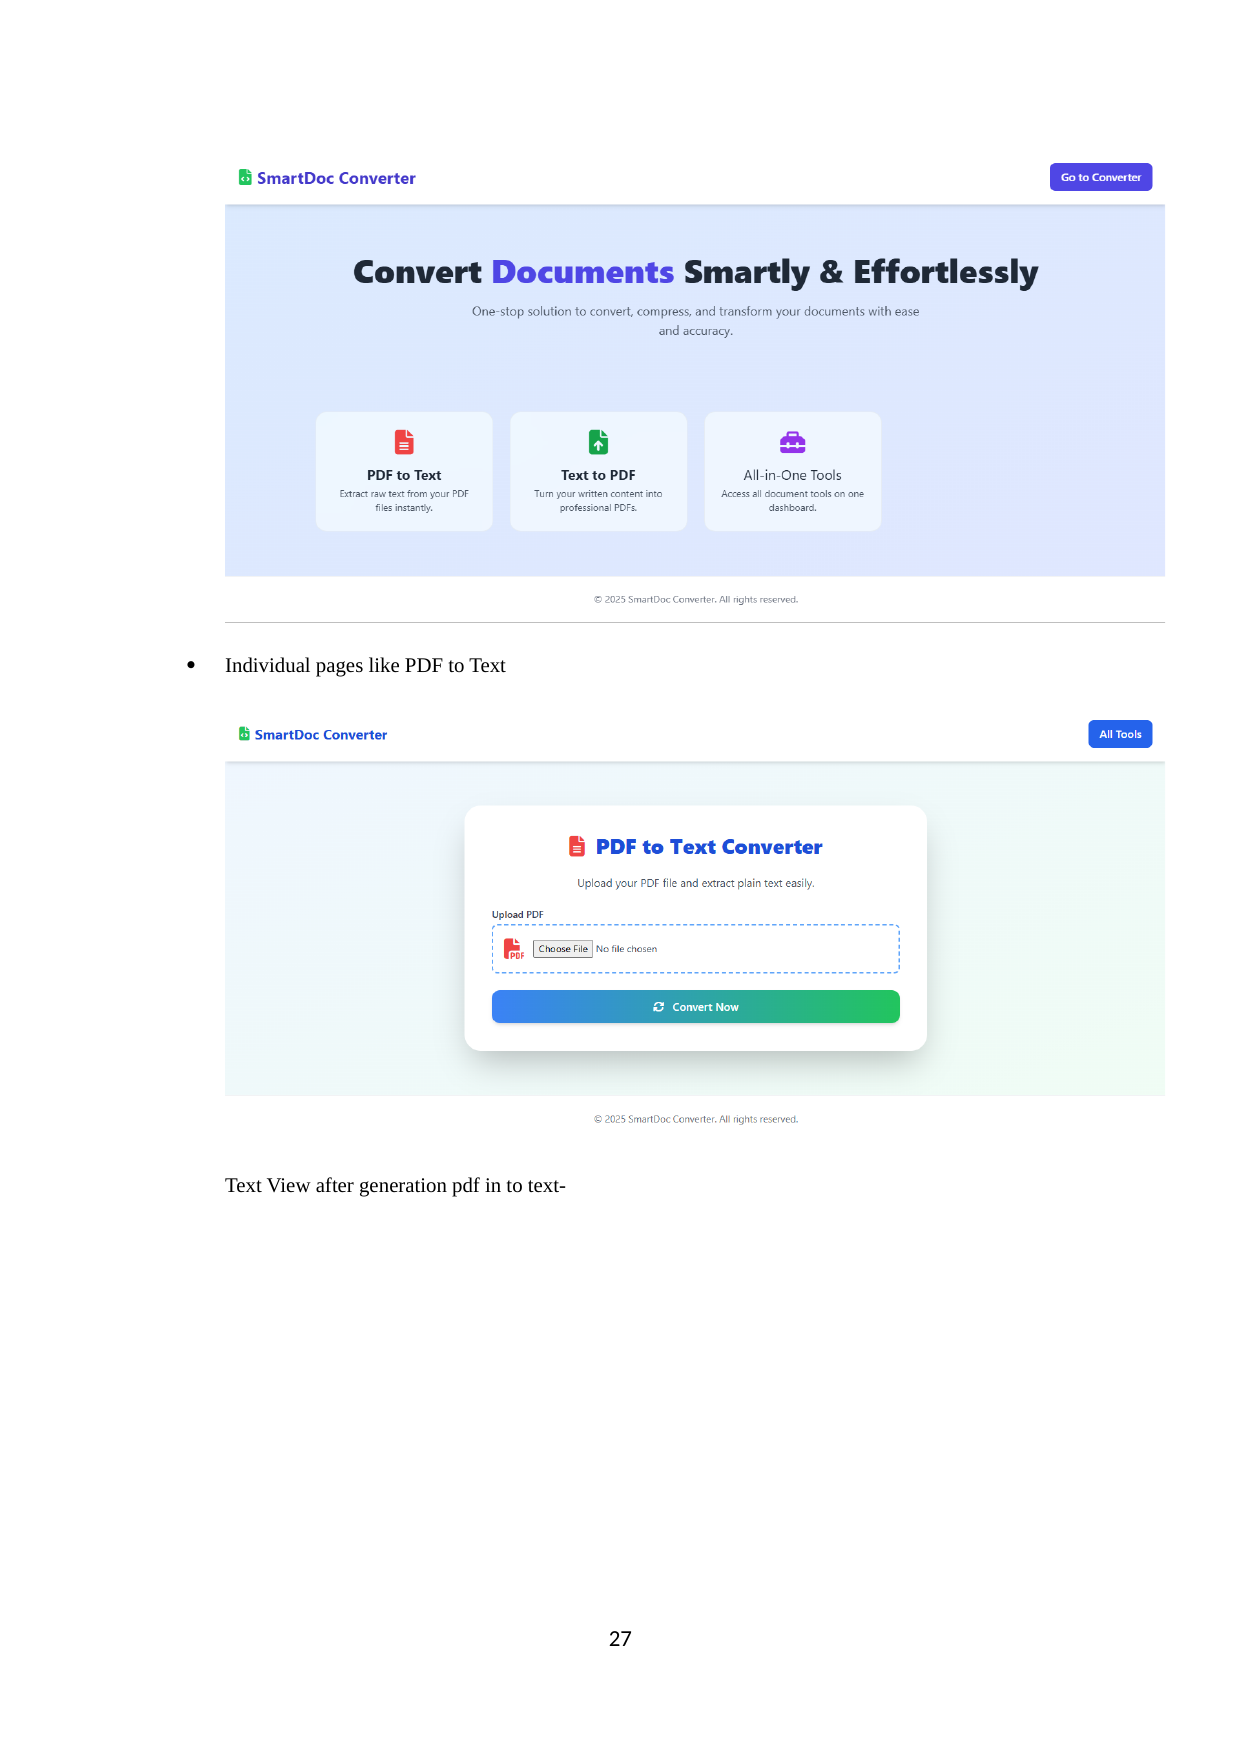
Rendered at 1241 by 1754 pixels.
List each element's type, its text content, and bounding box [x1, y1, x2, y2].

picture [225, 706, 1166, 1142]
picture [225, 150, 1166, 623]
text Text View after generation pdf in to text- [225, 1172, 1090, 1197]
list Individual pages like PDF to Text [187, 653, 1090, 677]
